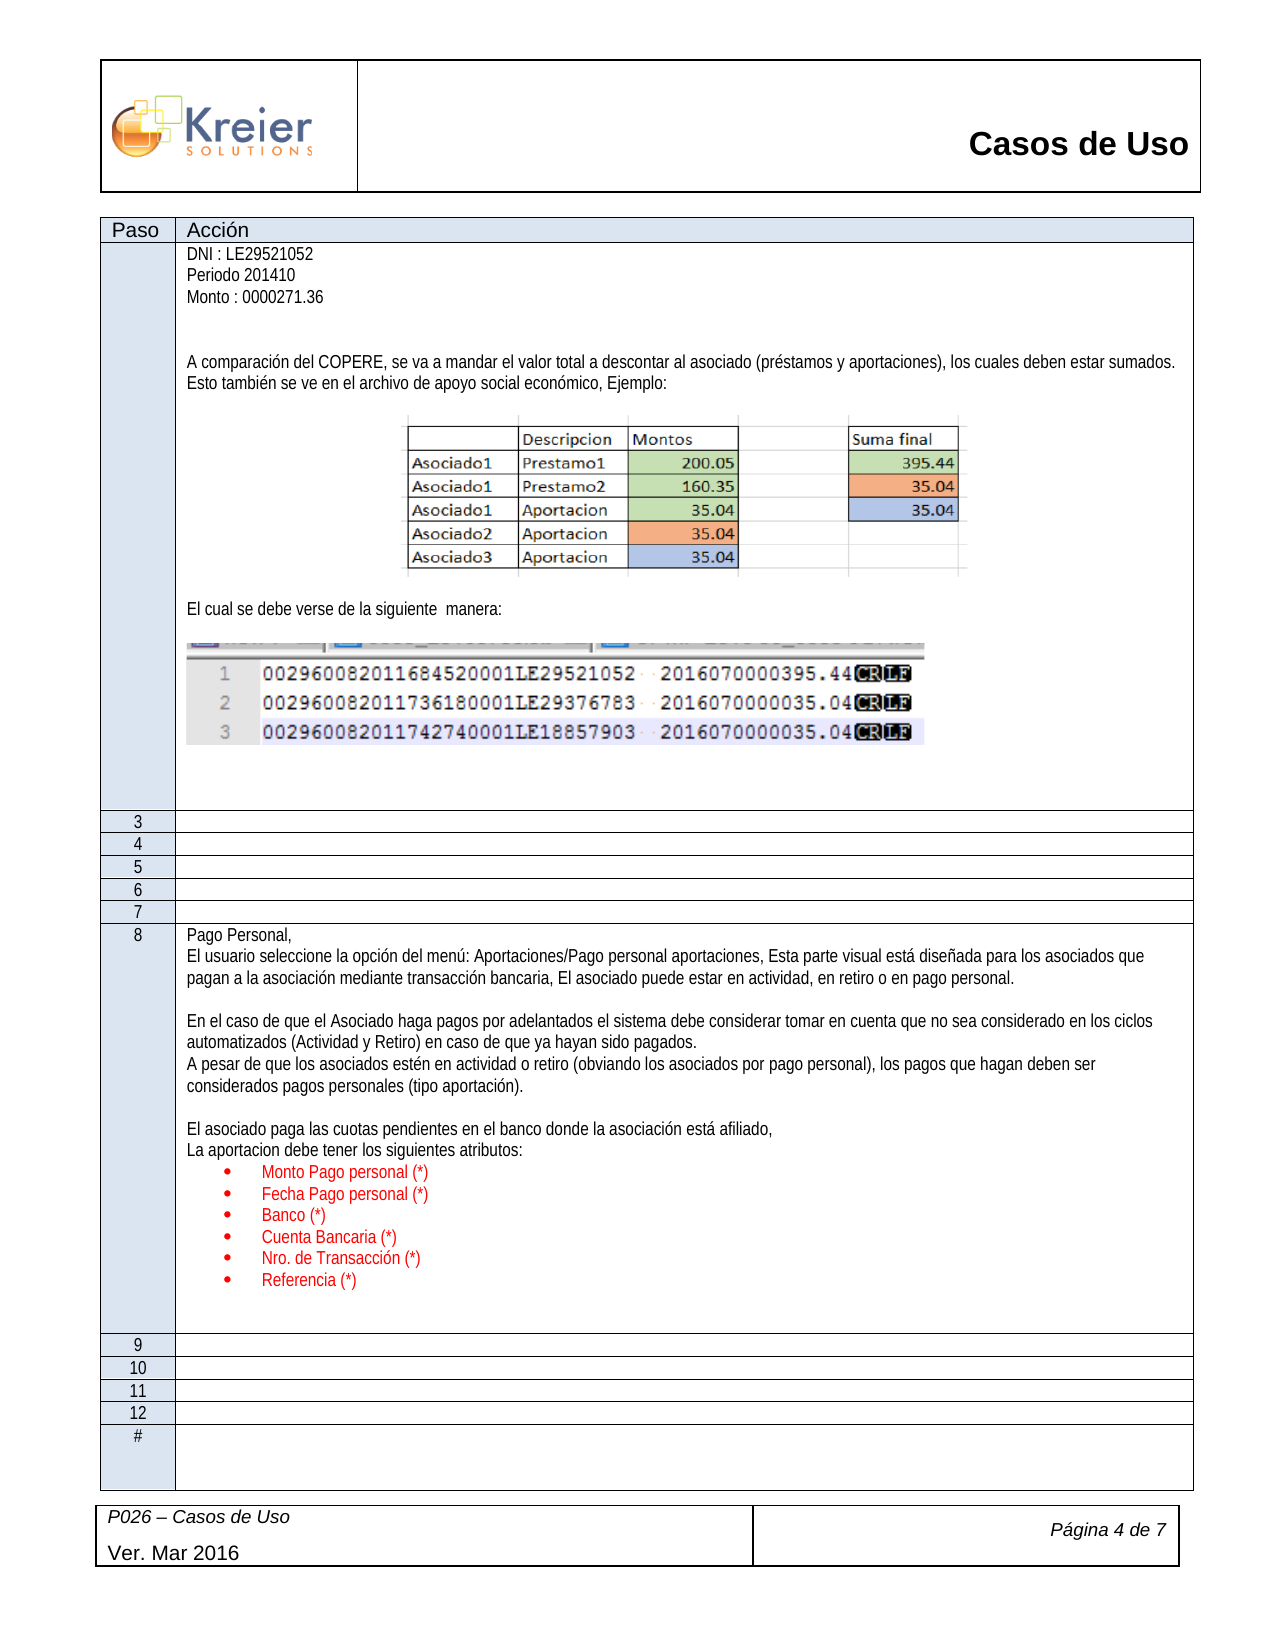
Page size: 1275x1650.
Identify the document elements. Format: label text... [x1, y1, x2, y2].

table_cell [176, 1425, 1193, 1489]
table_cell [176, 901, 1193, 923]
table_cell [176, 1357, 1193, 1378]
table_cell 2 [101, 243, 175, 809]
table_cell [176, 1334, 1193, 1356]
table_cell 11 [101, 1380, 175, 1401]
table_cell 12 [101, 1402, 175, 1424]
table_cell 8 [101, 924, 175, 1333]
table_cell [176, 833, 1193, 855]
table_cell Pago Personal, El usuario seleccione la opción del menú: Aportaciones/Pago personal aportaciones, Esta parte visual está diseñada para los asociados que pagan a la asociación mediante transacción bancaria, El asociado puede estar en actividad, en retiro o en pago personal. En el caso de que el Asociado haga pagos por adelantados el sistema debe considerar tomar en cuenta que no sea considerado en los ciclos automatizados (Actividad y Retiro) en caso de que ya hayan sido pagados. A pesar de que los asociados estén en actividad o retiro (obviando los asociados por pago personal), los pagos que hagan deben ser considerados pagos personales (tipo aportación). El asociado paga las cuotas pendientes en el banco donde la asociación está afiliado, La aportacion debe tener los siguientes atributos: Monto Pago personal (*) Fecha Pago personal (*) Banco (*) Cuenta Bancaria (*) Nro. de Transacción (*) Referencia (*) [176, 924, 1193, 1333]
table_cell [176, 1402, 1193, 1424]
table_cell 5 [101, 856, 175, 877]
table_cell 6 [101, 879, 175, 900]
table_cell 10 [101, 1357, 175, 1378]
table_cell # [101, 1425, 175, 1489]
table_cell 9 [101, 1334, 175, 1356]
table_cell [176, 879, 1193, 900]
table_cell 3 [101, 811, 175, 832]
picture [186, 643, 925, 745]
table_cell [176, 856, 1193, 877]
table_cell 4 [101, 833, 175, 855]
table_cell [176, 1380, 1193, 1401]
picture [112, 60, 312, 192]
table_cell 7 [101, 901, 175, 923]
table_cell [176, 811, 1193, 832]
